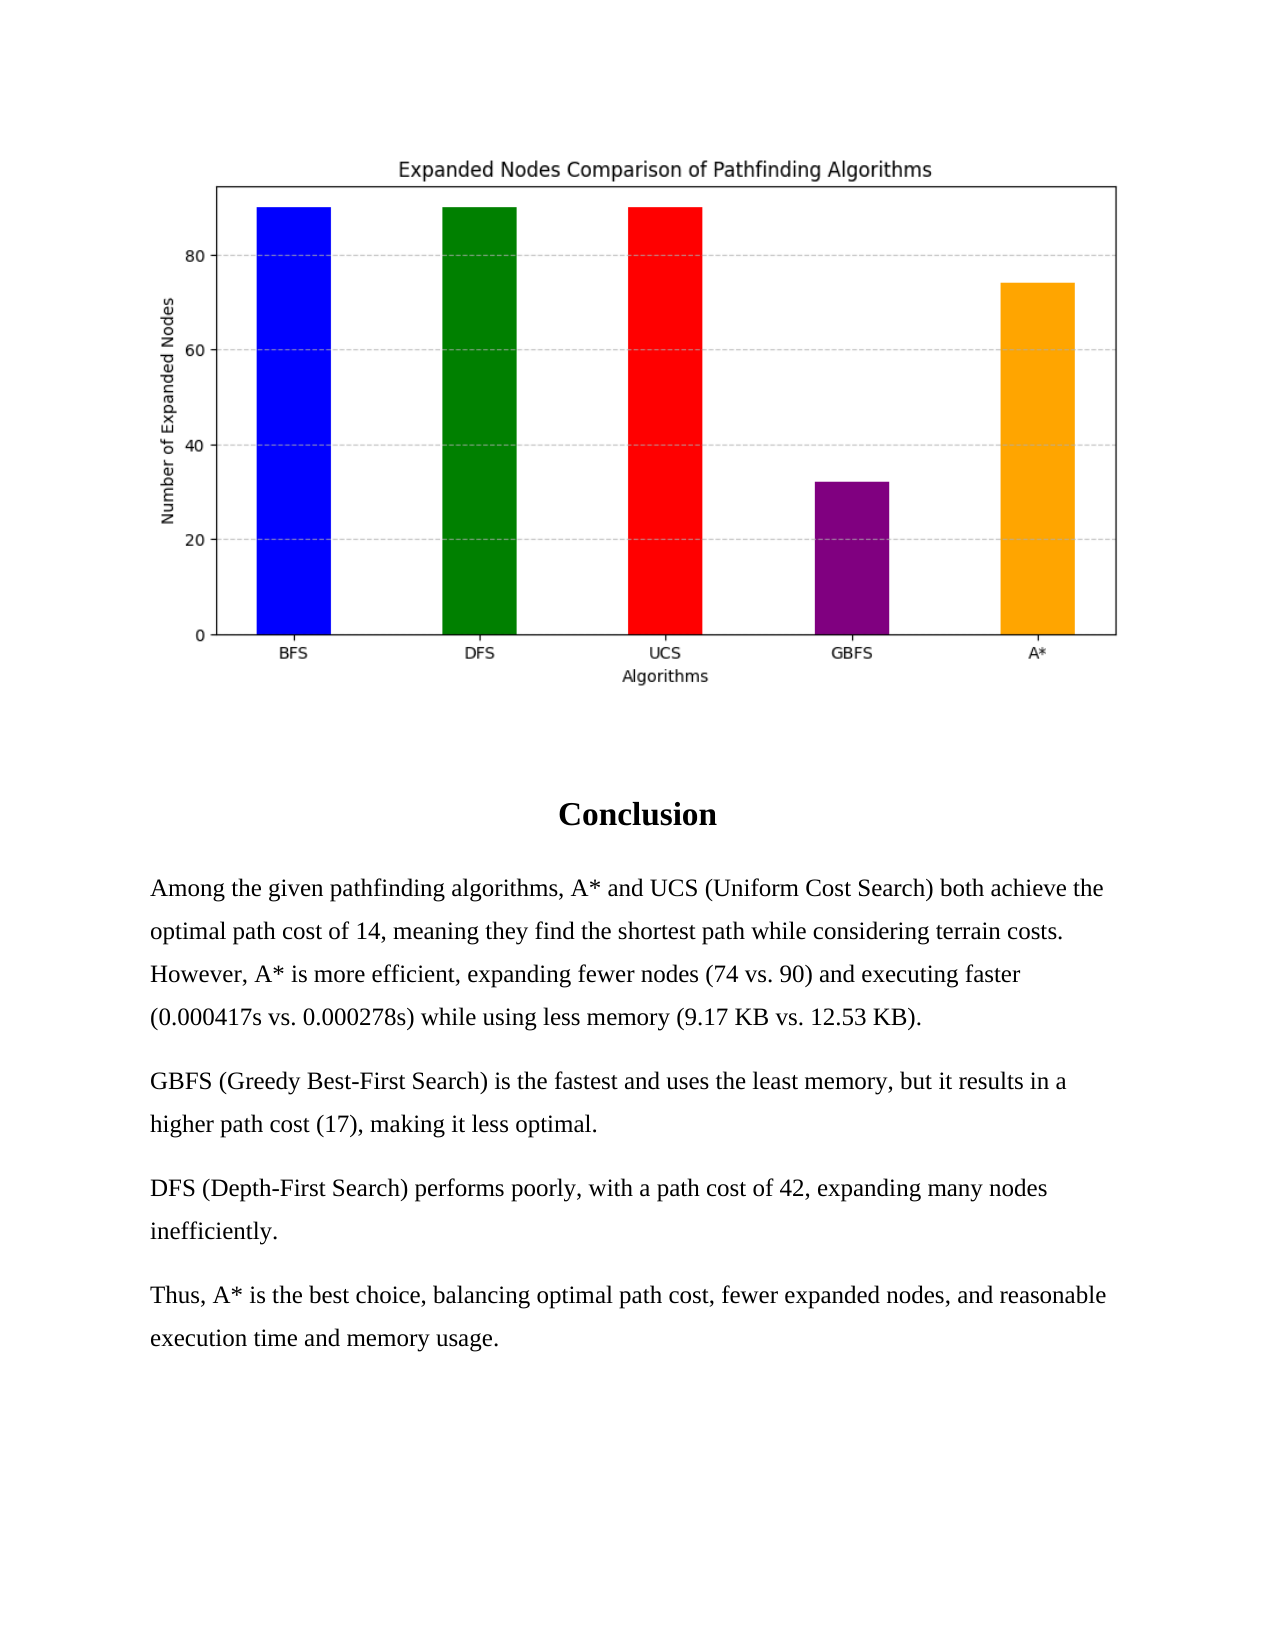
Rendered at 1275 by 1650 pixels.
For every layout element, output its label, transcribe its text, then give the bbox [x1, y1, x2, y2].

text Thus, A* is the best choice, balancing optimal path cost, fewer expanded nodes, and reasonable execution time and memory usage. [150, 1280, 1125, 1352]
text Among the given pathfinding algorithms, A* and UCS (Uniform Cost Search) both achieve the optimal path cost of 14, meaning they find the shortest path while considering terrain costs. However, A* is more efficient, expanding fewer nodes (74 vs. 90) and executing faster (0.000417s vs. 0.000278s) while using less memory (9.17 KB vs. 12.53 KB). [150, 873, 1125, 1031]
picture [150, 150, 1125, 696]
text Conclusion [150, 794, 1125, 833]
text GBFS (Greedy Best-First Search) is the fastest and uses the least memory, but it results in a higher path cost (17), making it less optimal. [150, 1066, 1125, 1138]
text DFS (Depth-First Search) performs poorly, with a path cost of 42, expanding many nodes inefficiently. [150, 1173, 1125, 1245]
